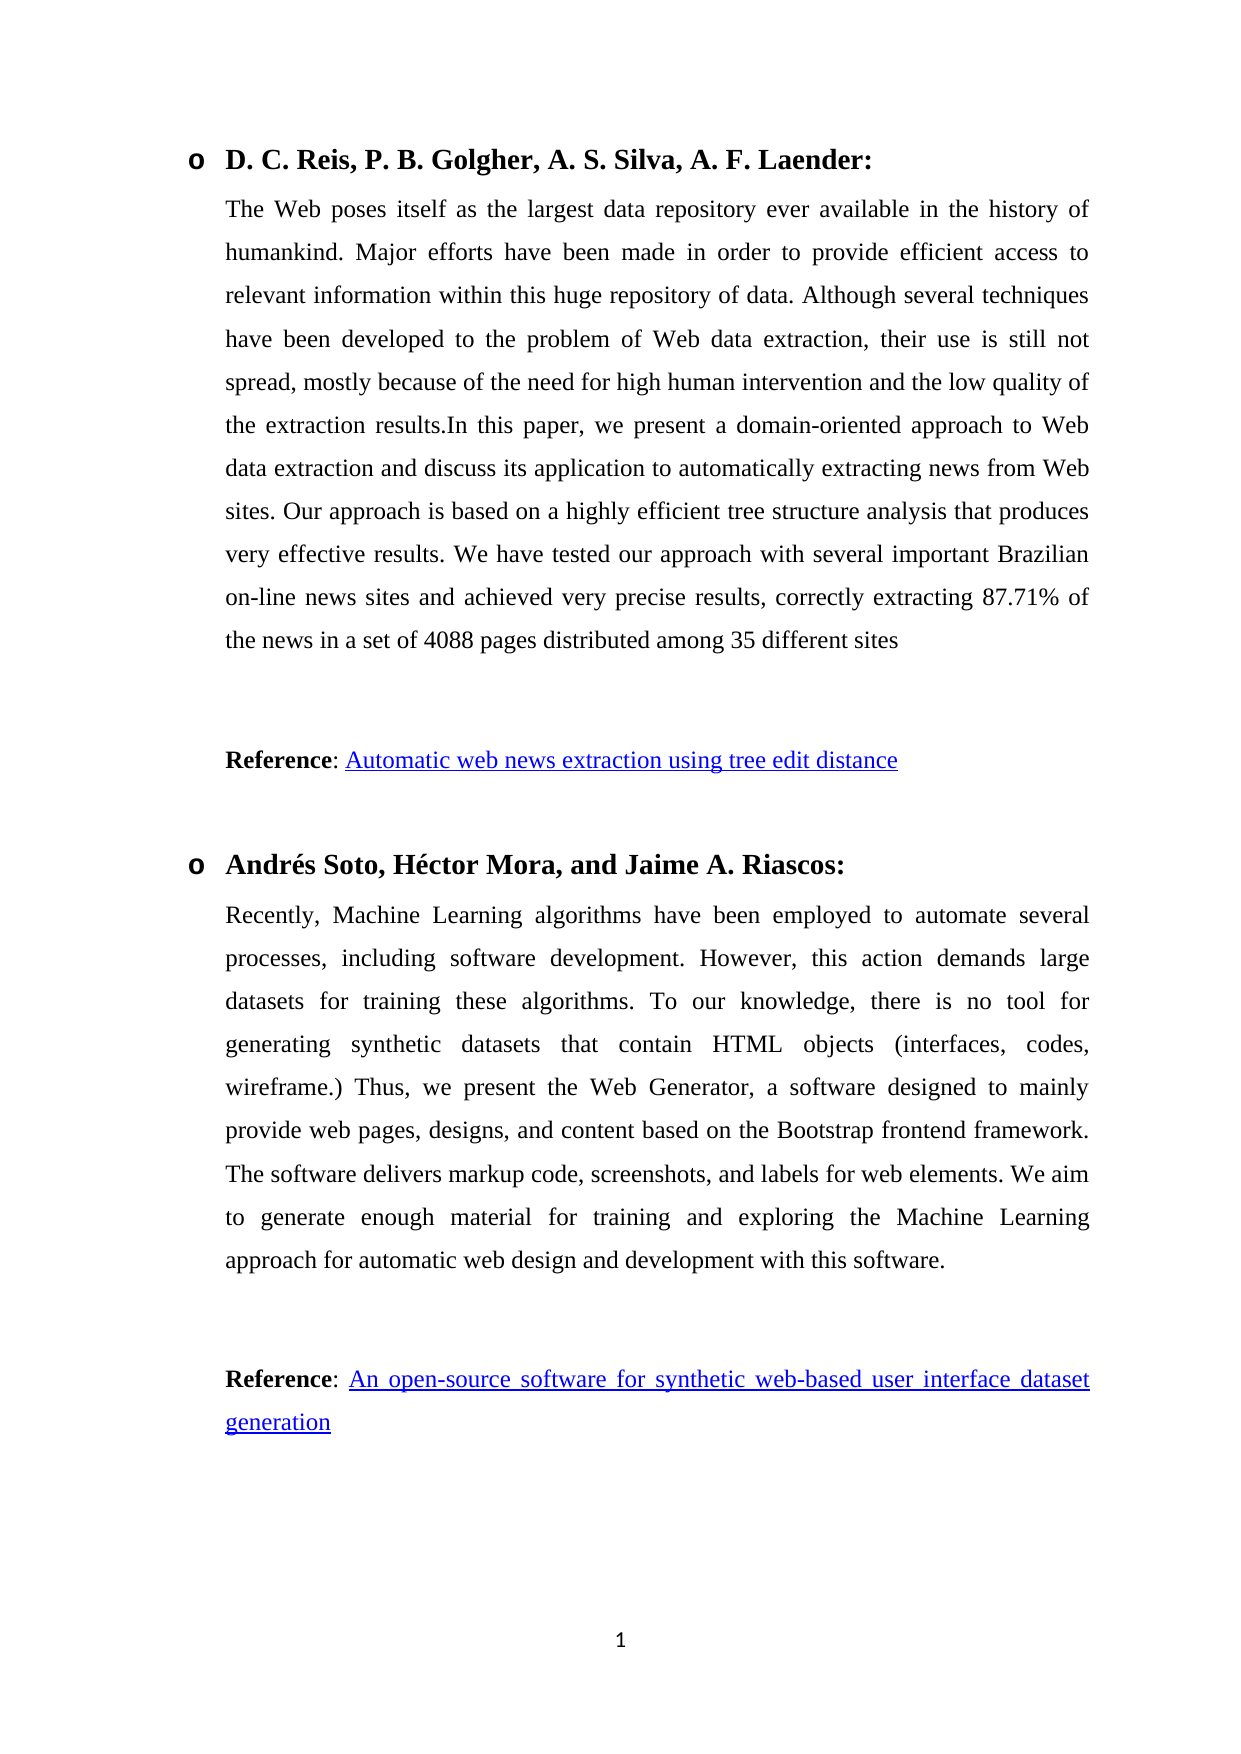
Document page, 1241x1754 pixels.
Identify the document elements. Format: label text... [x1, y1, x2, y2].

list D. C. Reis, P. B. Golgher, A. S. Silva, A. F. Laender: [188, 142, 1178, 178]
text Reference: Automatic web news extraction using tree edit distance [225, 745, 1090, 773]
text Reference: An open-source software for synthetic web-based user interface dataset generation [225, 1364, 1090, 1436]
text Recently, Machine Learning algorithms have been employed to automate several processes, including software development. However, this action demands large datasets for training these algorithms. To our knowledge, there is no tool for generating synthetic datasets that contain HTML objects (interfaces, codes, wireframe.) Thus, we present the Web Generator, a software designed to mainly provide web pages, designs, and content based on the Bootstrap frontend framework. The software delivers markup code, screenshots, and labels for web elements. We aim to generate enough material for training and exploring the Machine Learning approach for automatic web design and development with this software. [225, 900, 1090, 1274]
list Andrés Soto, Héctor Mora, and Jaime A. Riascos: [188, 847, 1178, 883]
text The Web poses itself as the largest data repository ever available in the history of humankind. Major efforts have been made in order to provide efficient access to relevant information within this huge repository of data. Although several techniques have been developed to the problem of Web data extraction, their use is still not spread, mostly because of the need for high human intervention and the low quality of the extraction results.In this paper, we present a domain-oriented approach to Web data extraction and discuss its application to automatically extracting news from Web sites. Our approach is based on a highly efficient tree structure analysis that produces very effective results. We have tested our approach with several important Brazilian on-line news sites and achieved very precise results, correctly extracting 87.71% of the news in a set of 4088 pages distributed among 35 different sites [225, 194, 1090, 654]
